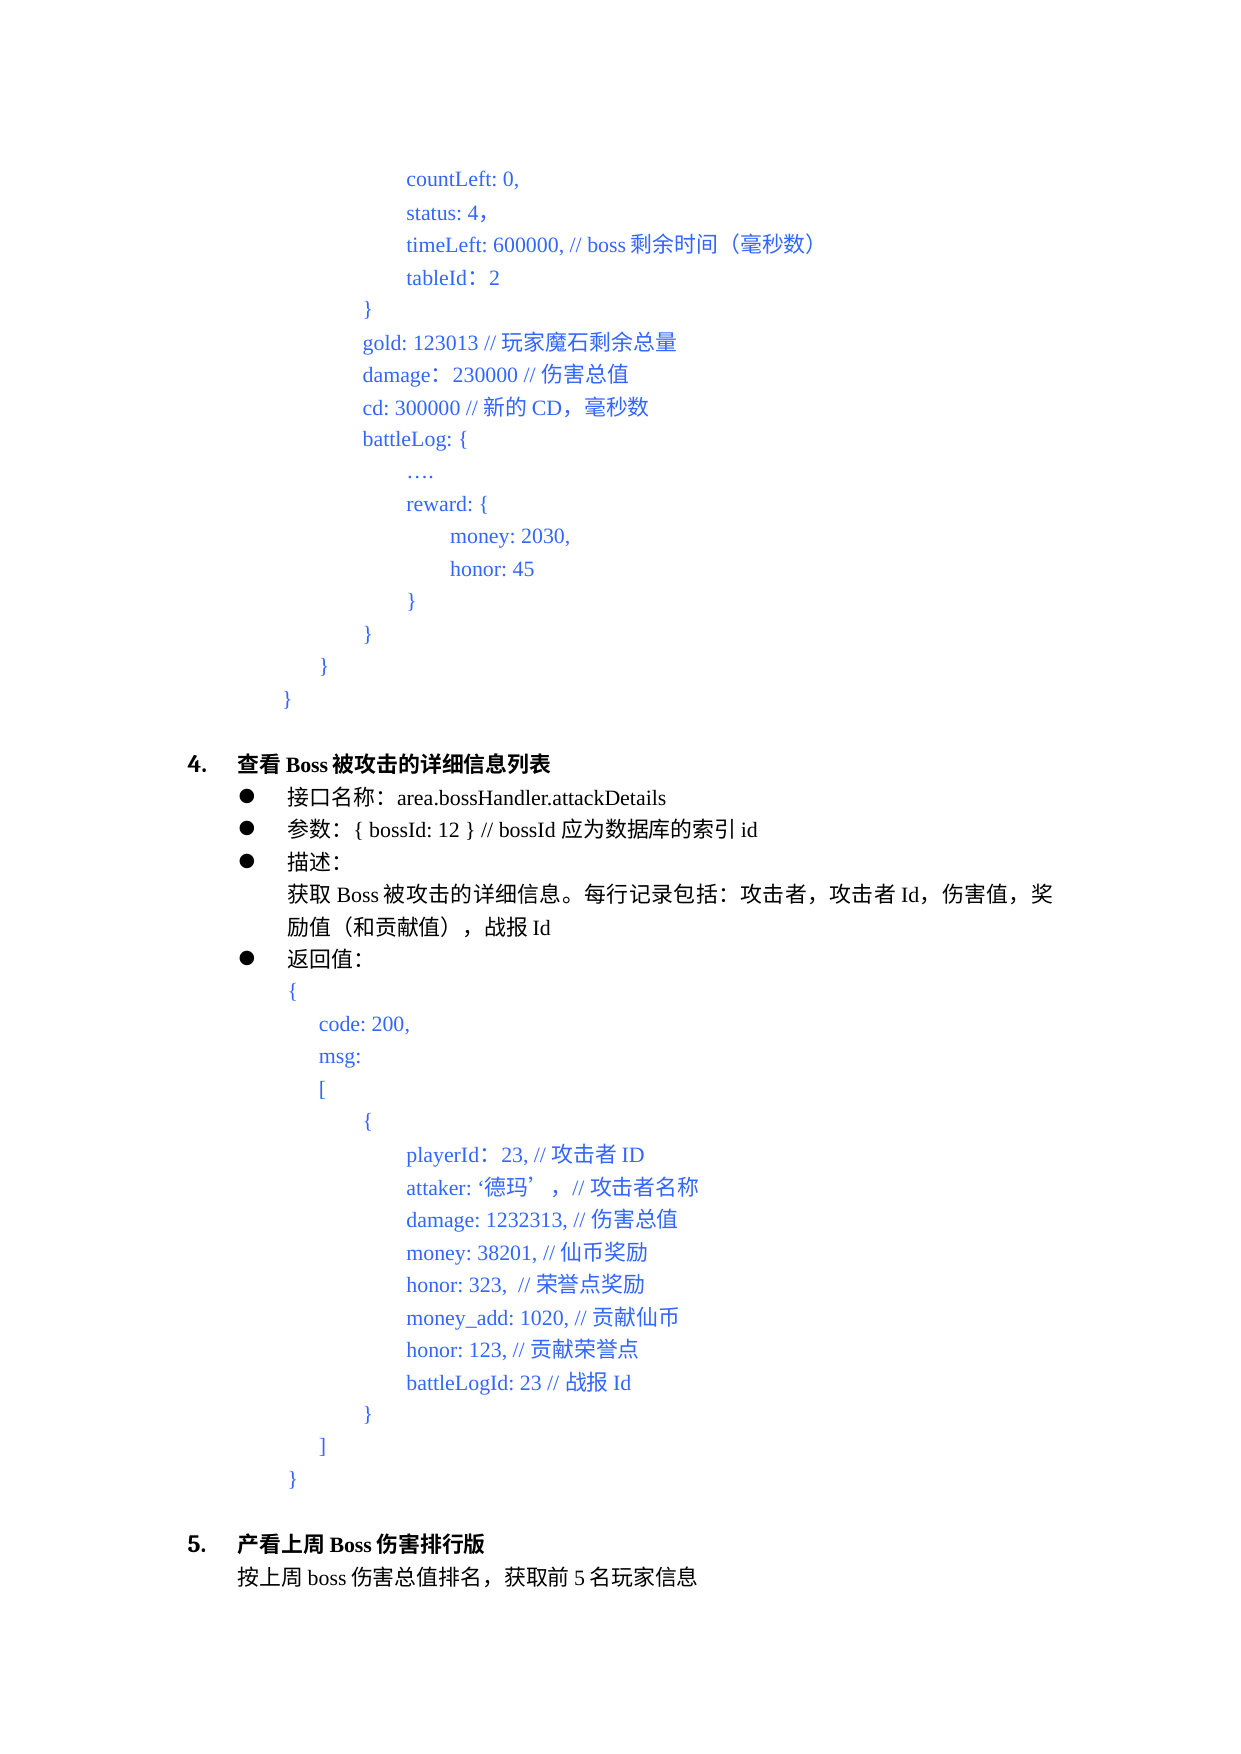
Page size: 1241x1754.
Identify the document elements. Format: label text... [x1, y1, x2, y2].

list } [282, 649, 1053, 682]
list { [287, 1104, 1053, 1137]
list countLeft: 0, [375, 162, 1053, 194]
list cd: 300000 // 新的CD，毫秒数 [282, 389, 1053, 422]
list gold: 123013 // 玩家魔石剩余总量 [282, 324, 1053, 357]
list honor: 123, // 贡献荣誉点 [287, 1332, 1053, 1364]
list } [326, 617, 1053, 649]
list 描述： [237, 844, 1053, 877]
list …. [326, 454, 1053, 487]
list damage：230000 // 伤害总值 [282, 357, 1053, 389]
list } [287, 1462, 1053, 1494]
list msg: [287, 1039, 1053, 1072]
list playerId：23, // 攻击者ID [287, 1137, 1053, 1169]
list battleLog: { [282, 422, 1053, 454]
list status: 4， [375, 194, 1053, 227]
list 查看Boss被攻击的详细信息列表 [187, 747, 1053, 779]
list 参数：{ bossId: 12 } // bossId 应为数据库的索引id [237, 812, 1053, 844]
list honor: 323, // 荣誉点奖励 [287, 1267, 1053, 1299]
list honor: 45 [282, 552, 1053, 584]
list money: 2030, [282, 519, 1053, 552]
list 获取Boss被攻击的详细信息。每行记录包括：攻击者，攻击者Id，伤害值，奖励值（和贡献值），战报Id [287, 877, 1053, 942]
list damage: 1232313, // 伤害总值 [287, 1202, 1053, 1234]
list 接口名称：area.bossHandler.attackDetails [237, 779, 1053, 812]
list reward: { [326, 487, 1053, 519]
list { [287, 974, 1053, 1007]
list attaker: ‘德玛’，// 攻击者名称 [287, 1169, 1053, 1202]
list tableId：2 [375, 259, 1053, 292]
list money: 38201, // 仙币奖励 [287, 1234, 1053, 1267]
list ] [287, 1429, 1053, 1462]
list } [287, 1397, 1053, 1429]
list 产看上周Boss伤害排行版 [187, 1527, 1053, 1559]
list battleLogId: 23 // 战报Id [287, 1364, 1053, 1397]
list } [282, 292, 1053, 324]
list } [369, 584, 1053, 617]
list 返回值： [237, 942, 1053, 974]
list [ [287, 1072, 1053, 1104]
list timeLeft: 600000, // boss剩余时间（毫秒数） [287, 227, 1053, 259]
list } [282, 682, 1053, 714]
list code: 200, [287, 1007, 1053, 1039]
text 按上周boss伤害总值排名，获取前5名玩家信息 [237, 1559, 1053, 1592]
list money_add: 1020, // 贡献仙币 [287, 1299, 1053, 1332]
